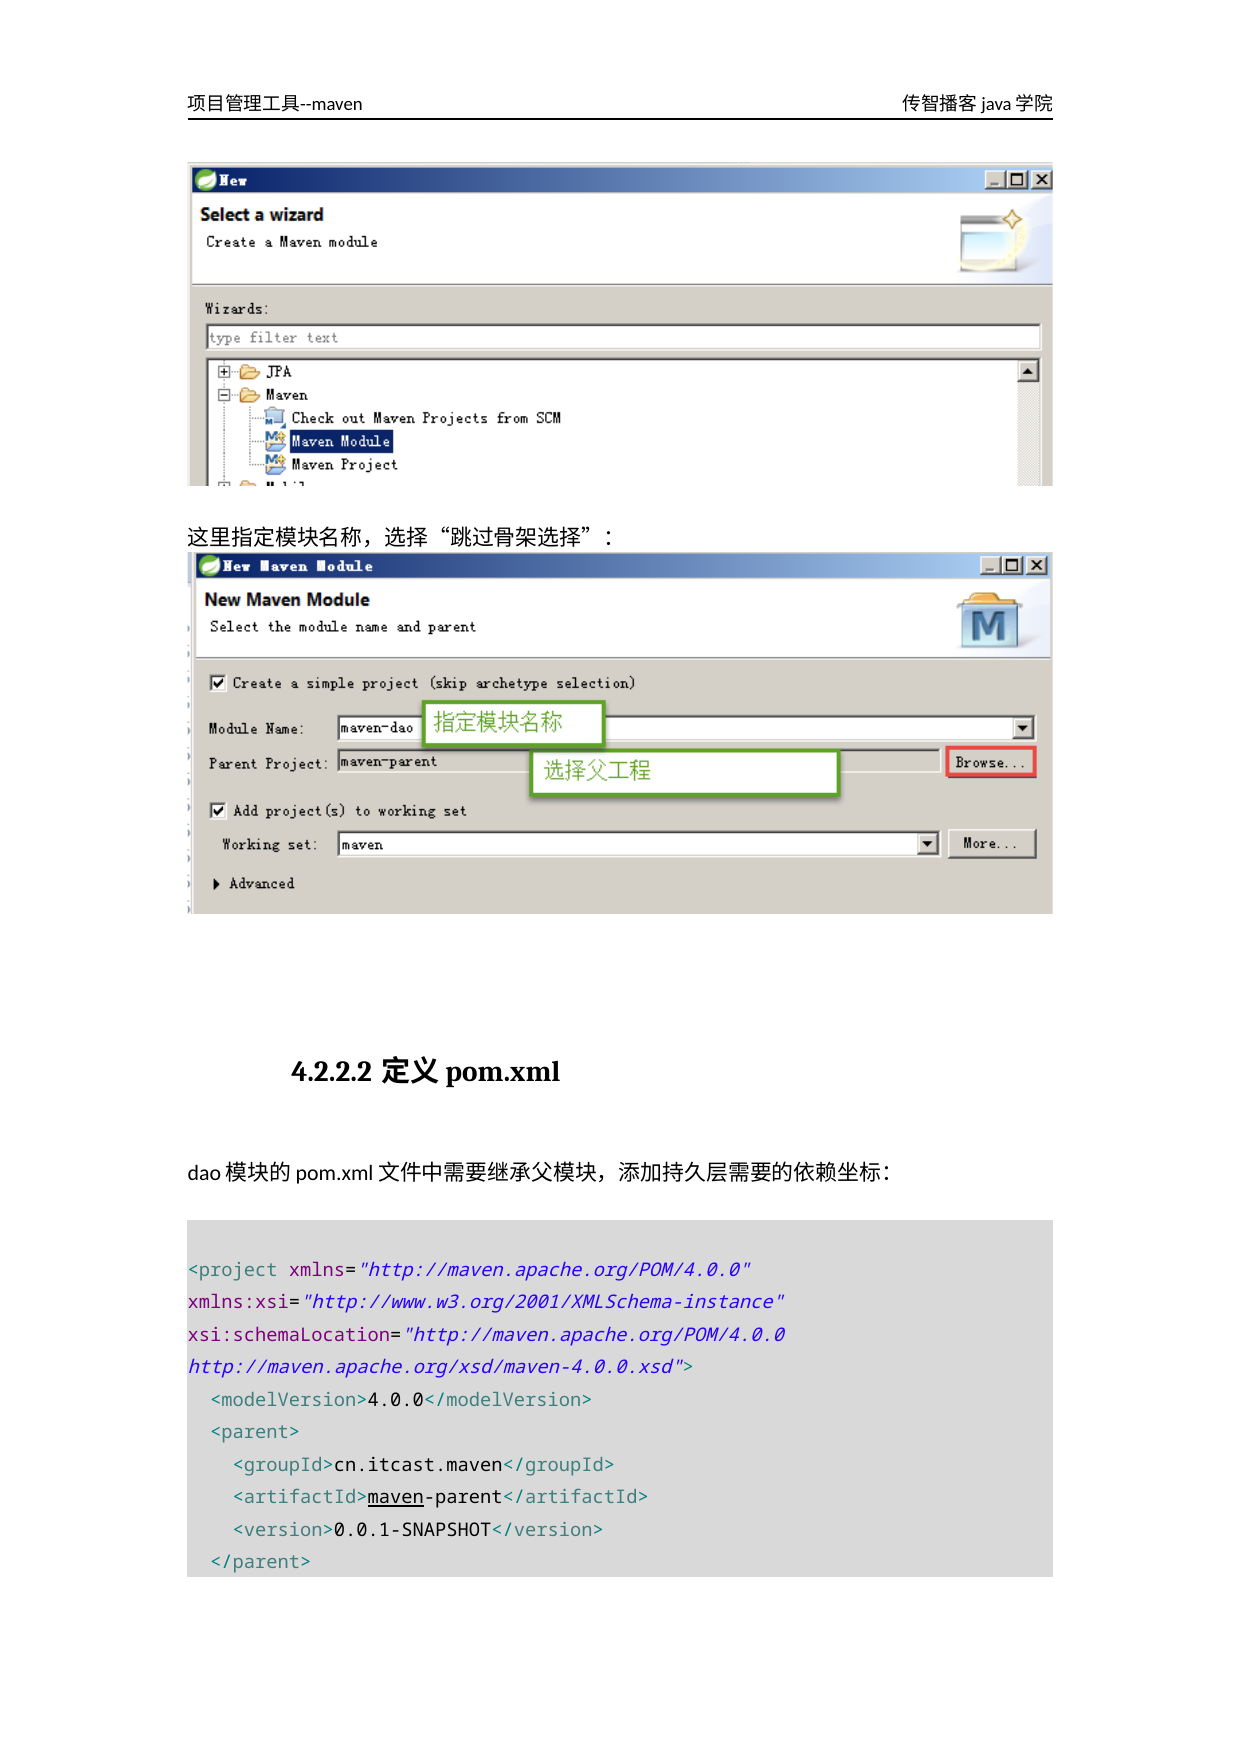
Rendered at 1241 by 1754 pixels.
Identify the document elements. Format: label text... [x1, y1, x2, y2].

text <modelVersion>4.0.0</modelVersion> [187, 1382, 1053, 1415]
text <groupId>cn.itcast.maven</groupId> [187, 1447, 1053, 1480]
text <artifactId>maven-parent</artifactId> [187, 1480, 1053, 1512]
text <version>0.0.1-SNAPSHOT</version> [187, 1512, 1053, 1545]
text <parent> [187, 1415, 1053, 1447]
subtitle 定义pom.xml [291, 1036, 1053, 1101]
text dao模块的pom.xml文件中需要继承父模块，添加持久层需要的依赖坐标： [187, 1155, 1053, 1187]
text </parent> [187, 1545, 1053, 1577]
text <project xmlns="http://maven.apache.org/POM/4.0.0" [187, 1252, 1053, 1285]
picture [187, 552, 1053, 914]
text 这里指定模块名称，选择“跳过骨架选择”： [187, 519, 1053, 552]
text xmlns:xsi="http://www.w3.org/2001/XMLSchema-instance" xsi:schemaLocation="http://maven.apache.org/POM/4.0.0 http://maven.apache.org/xsd/maven-4.0.0.xsd"> [187, 1285, 1053, 1382]
picture [187, 162, 1053, 486]
